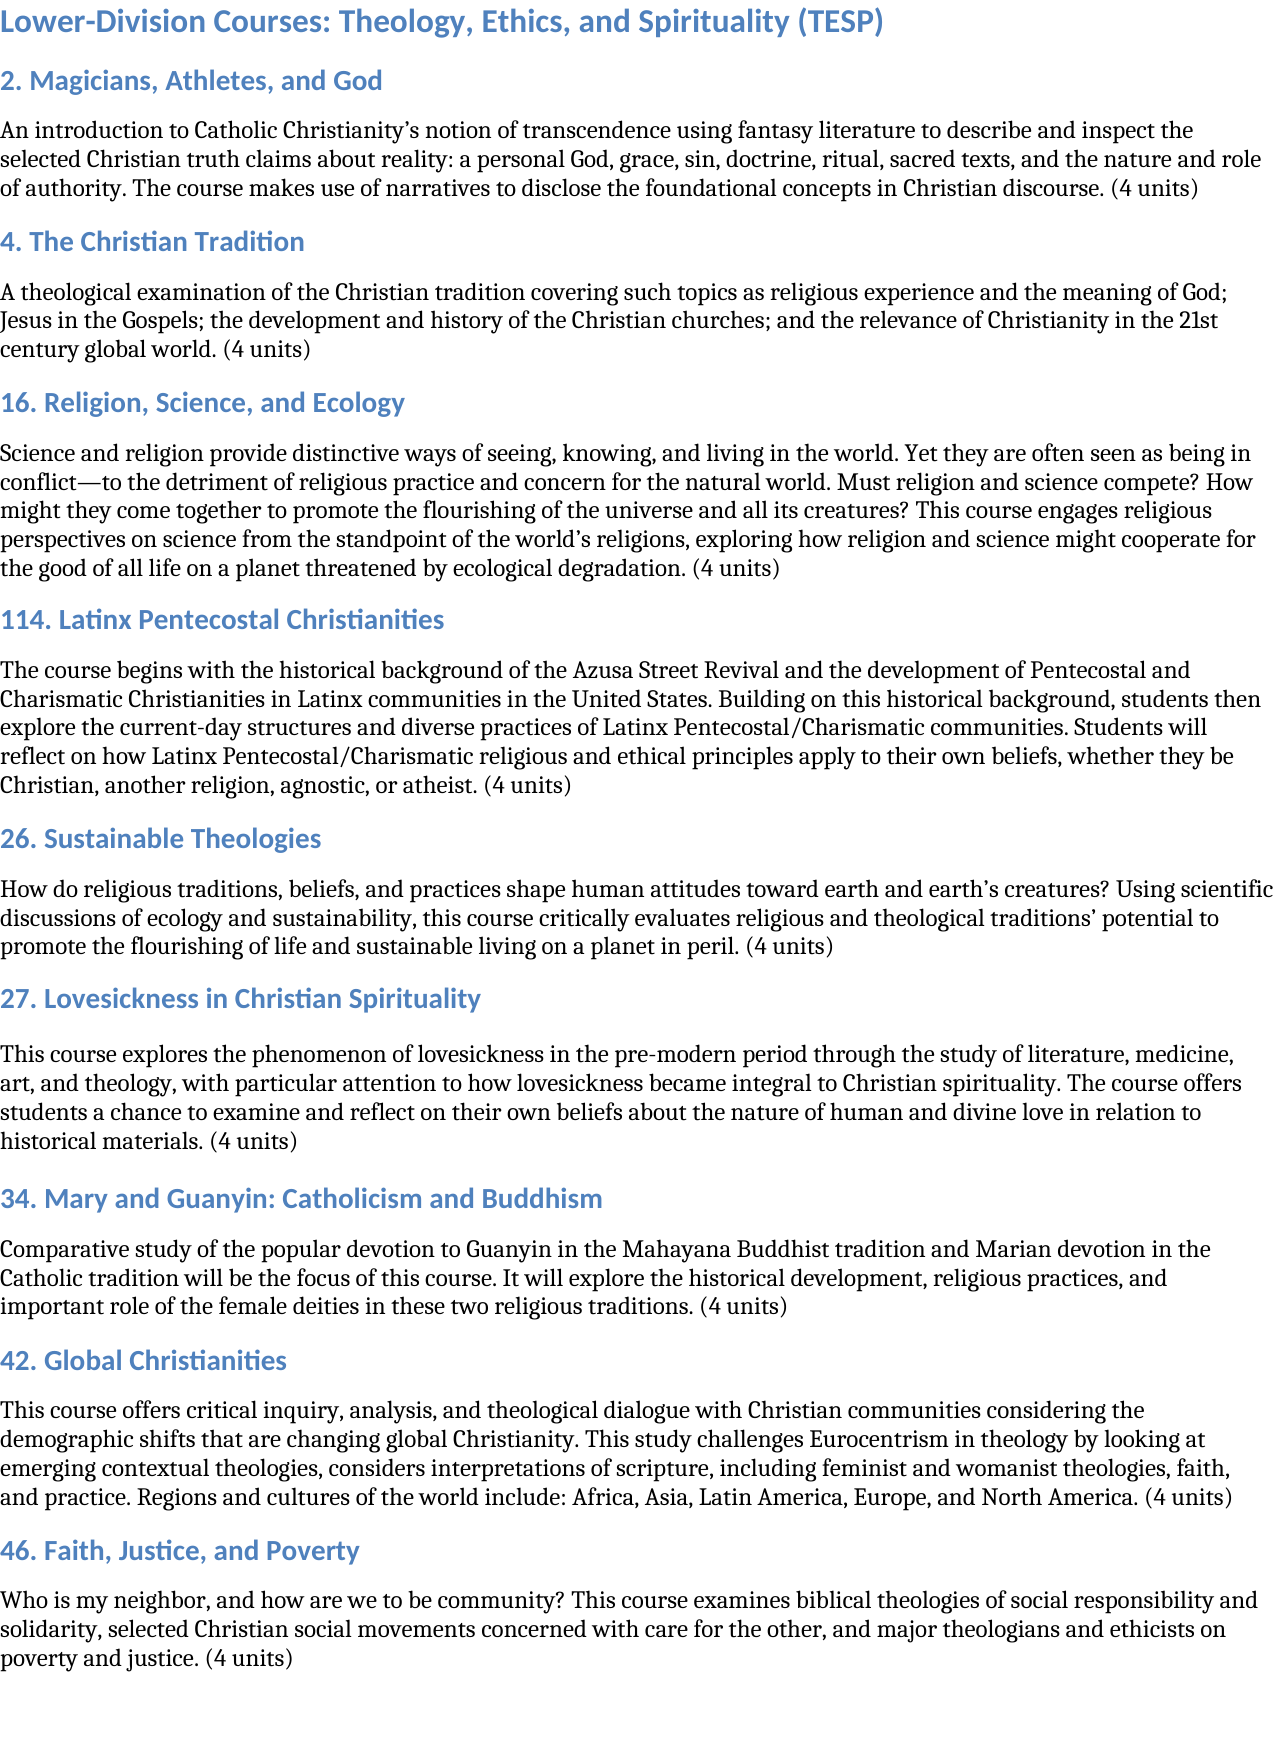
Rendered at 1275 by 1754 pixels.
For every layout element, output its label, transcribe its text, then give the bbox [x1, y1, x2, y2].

subtitle 42. Global Christianities [0, 1342, 1275, 1377]
subtitle Lower-Division Courses: Theology, Ethics, and Spirituality (TESP) [0, 0, 1275, 41]
text An introduction to Catholic Christianity’s notion of transcendence using fantasy literature to describe and inspect the selected Christian truth claims about reality: a personal God, grace, sin, doctrine, ritual, sacred texts, and the nature and role of authority. The course makes use of narratives to disclose the foundational concepts in Christian discourse. (4 units) [0, 116, 1275, 202]
subtitle 114. Latinx Pentecostal Christianities [0, 601, 1275, 637]
text The course begins with the historical background of the Azusa Street Revival and the development of Pentecostal and Charismatic Christianities in Latinx communities in the United States. Building on this historical background, students then explore the current-day structures and diverse practices of Latinx Pentecostal/Charismatic communities. Students will reflect on how Latinx Pentecostal/Charismatic religious and ethical principles apply to their own beliefs, whether they be Christian, another religion, agnostic, or atheist. (4 units) [0, 656, 1275, 799]
text This course offers critical inquiry, analysis, and theological dialogue with Christian communities considering the demographic shifts that are changing global Christianity. This study challenges Eurocentrism in theology by looking at emerging contextual theologies, considers interpretations of scripture, including feminist and womanist theologies, faith, and practice. Regions and cultures of the world include: Africa, Asia, Latin America, Europe, and North America. (4 units) [0, 1396, 1275, 1511]
subtitle 4. The Christian Tradition [0, 223, 1275, 259]
text How do religious traditions, beliefs, and practices shape human attitudes toward earth and earth’s creatures? Using scientific discussions of ecology and sustainability, this course critically evaluates religious and theological traditions’ potential to promote the flourishing of life and sustainable living on a planet in peril. (4 units) [0, 875, 1275, 961]
text This course explores the phenomenon of lovesickness in the pre-modern period through the study of literature, medicine, art, and theology, with particular attention to how lovesickness became integral to Christian spirituality. The course offers students a chance to examine and reflect on their own beliefs about the nature of human and divine love in relation to historical materials. (4 units) [0, 1040, 1275, 1155]
subtitle 2. Magicians, Athletes, and God [0, 62, 1275, 97]
subtitle 46. Faith, Justice, and Poverty [0, 1532, 1275, 1568]
subtitle 16. Religion, Science, and Ecology [0, 384, 1275, 420]
subtitle 26. Sustainable Theologies [0, 820, 1275, 856]
subtitle 27. Lovesickness in Christian Spirituality [0, 980, 1275, 1015]
text A theological examination of the Christian tradition covering such topics as religious experience and the meaning of God; Jesus in the Gospels; the development and history of the Christian churches; and the relevance of Christianity in the 21st century global world. (4 units) [0, 277, 1275, 364]
subtitle 34. Mary and Guanyin: Catholicism and Buddhism [0, 1180, 1275, 1216]
text Comparative study of the popular devotion to Guanyin in the Mahayana Buddhist tradition and Marian devotion in the Catholic tradition will be the focus of this course. It will explore the historical development, religious practices, and important role of the female deities in these two religious traditions. (4 units) [0, 1235, 1275, 1321]
text Science and religion provide distinctive ways of seeing, knowing, and living in the world. Yet they are often seen as being in conflict—to the detriment of religious practice and concern for the natural world. Must religion and science compete? How might they come together to promote the flourishing of the universe and all its creatures? This course engages religious perspectives on science from the standpoint of the world’s religions, exploring how religion and science might cooperate for the good of all life on a planet threatened by ecological degradation. (4 units) [0, 439, 1275, 583]
text Who is my neighbor, and how are we to be community? This course examines biblical theologies of social responsibility and solidarity, selected Christian social movements concerned with care for the other, and major theologians and ethicists on poverty and justice. (4 units) [0, 1586, 1275, 1673]
